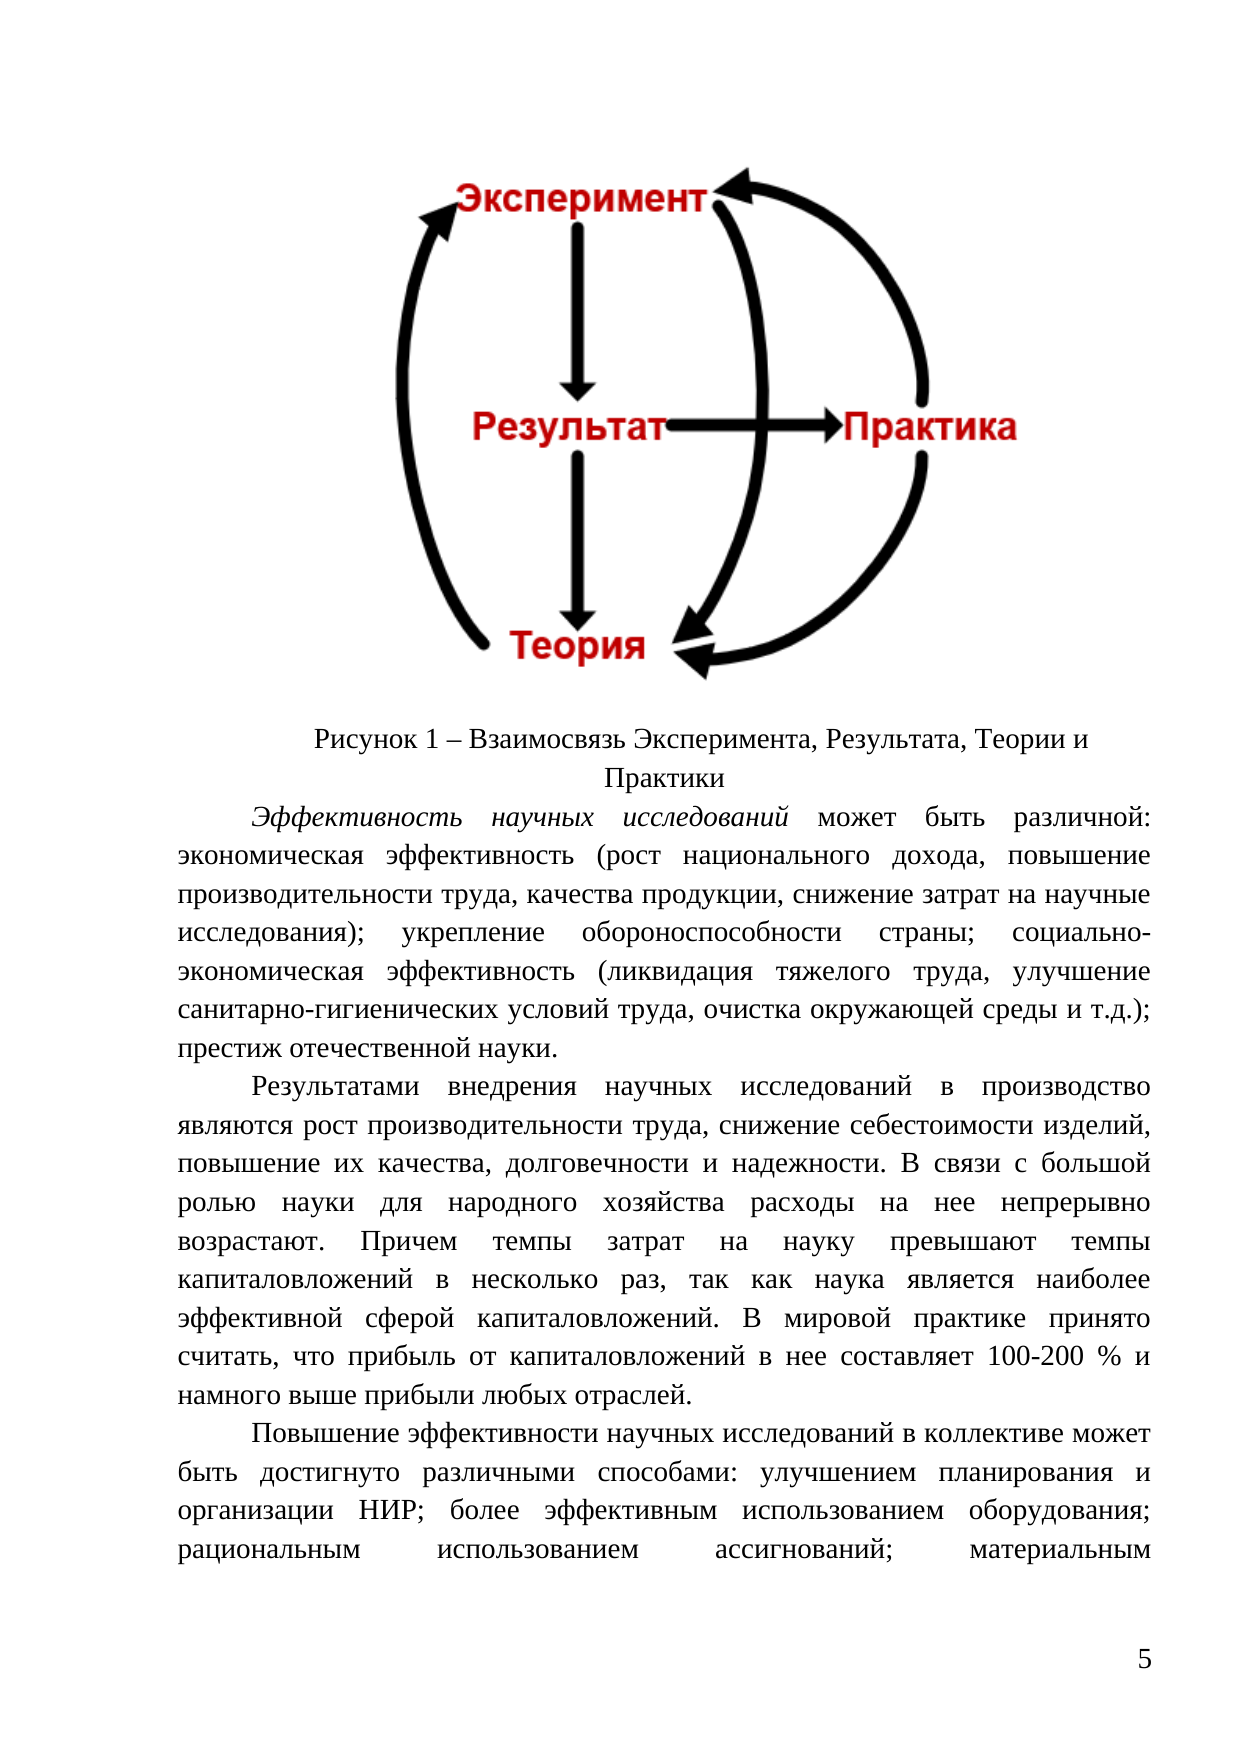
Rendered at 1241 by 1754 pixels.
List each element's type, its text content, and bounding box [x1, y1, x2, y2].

text Эффективность научных исследований может быть различной: экономическая эффективность (рост национального дохода, повышение производительности труда, качества продукции, снижение затрат на научные исследования); укрепление обороноспособности страны; социально-экономическая эффективность (ликвидация тяжелого труда, улучшение санитарно-гигиенических условий труда, очистка окружающей среды и т.д.); престиж отечественной науки. [177, 799, 1152, 1063]
picture [333, 118, 1070, 717]
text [177, 1415, 1152, 1564]
text Рисунок 1 – Взаимосвязь Эксперимента, Результата, Теории и Практики [177, 722, 1152, 794]
text Результатами внедрения научных исследований в производство являются рост производительности труда, снижение себестоимости изделий, повышение их качества, долговечности и надежности. В связи с большой ролью науки для народного хозяйства расходы на нее непрерывно возрастают. Причем темпы затрат на науку превышают темпы капиталовложений в несколько раз, так как наука является наиболее эффективной сферой капиталовложений. В мировой практике принято считать, что прибыль от капиталовложений в нее составляет 100-200 % и намного выше прибыли любых отраслей. [177, 1068, 1152, 1410]
